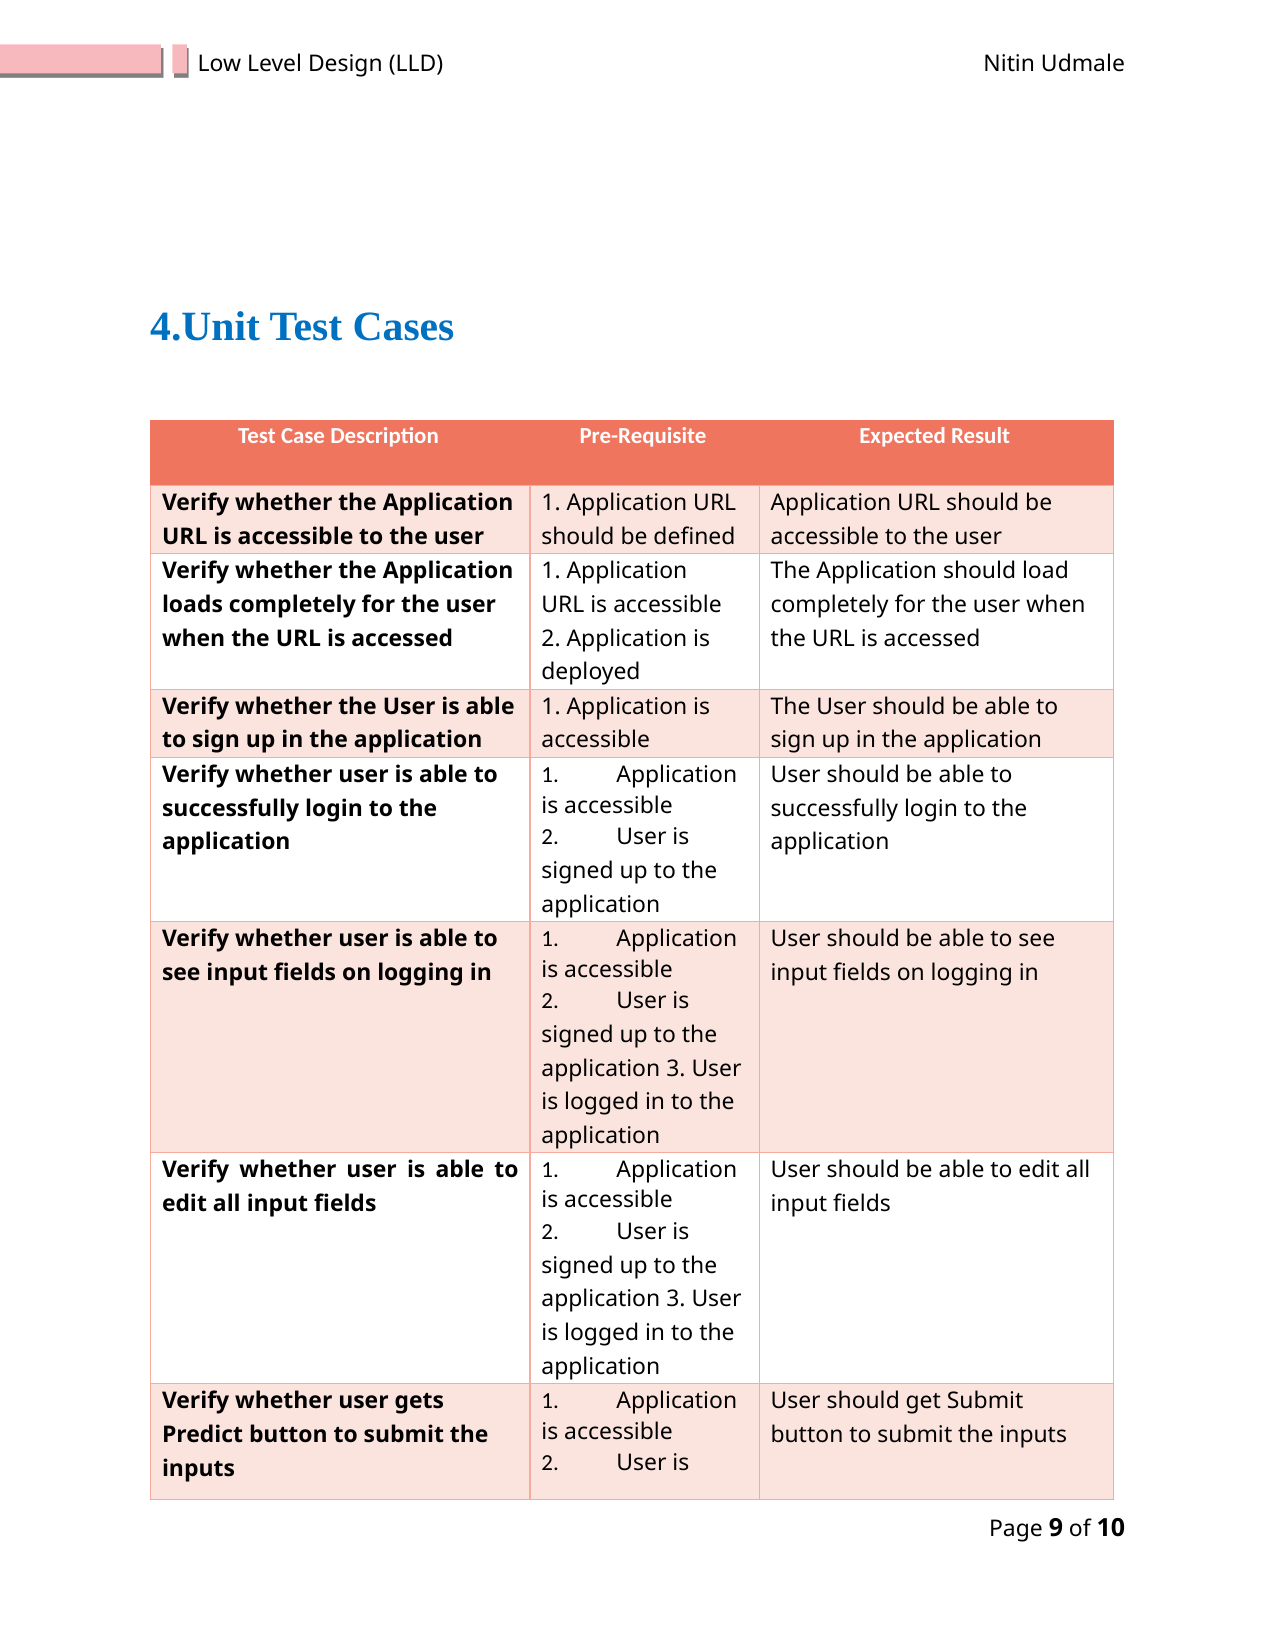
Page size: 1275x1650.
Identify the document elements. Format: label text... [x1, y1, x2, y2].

table_cell Application URL should be accessible to the user [760, 486, 1113, 553]
table_cell Verify whether user is able to successfully login to the application [151, 758, 529, 921]
table_header Test Case Description [151, 421, 529, 485]
table_cell Application is accessible User is signed up to the application 3. User is logged in to the application [531, 922, 759, 1152]
table_cell User should be able to successfully login to the application [760, 758, 1113, 921]
table_cell Verify whether the User is able to sign up in the application [151, 690, 529, 757]
table_cell 1. Application URL should be defined [531, 486, 759, 553]
text 4.Unit Test Cases [150, 301, 1125, 349]
table_cell 1. Application URL is accessible 2. Application is deployed [531, 554, 759, 688]
table_cell User should get Submit button to submit the inputs [760, 1384, 1113, 1499]
table_cell User should be able to see input fields on logging in [760, 922, 1113, 1152]
table_cell Verify whether the Application URL is accessible to the user [151, 486, 529, 553]
table_header Expected Result [760, 421, 1113, 485]
table_cell Verify whether user is able to see input fields on logging in [151, 922, 529, 1152]
table_cell Verify whether user is able to edit all input fields [151, 1153, 529, 1383]
table_cell Application is accessible User is signed up to the application 3. User is logged in to the application [531, 1384, 759, 1499]
table_cell Application is accessible User is signed up to the application 3. User is logged in to the application [531, 1153, 759, 1383]
table_header Pre-Requisite [531, 421, 759, 485]
table_cell Application is accessible User is signed up to the application [531, 758, 759, 921]
table_cell 1. Application is accessible [531, 690, 759, 757]
table_cell The User should be able to sign up in the application [760, 690, 1113, 757]
table_cell User should be able to edit all input fields [760, 1153, 1113, 1383]
table_cell Verify whether the Application loads completely for the user when the URL is accessed [151, 554, 529, 688]
table_cell The Application should load completely for the user when the URL is accessed [760, 554, 1113, 688]
table_cell Verify whether user gets Predict button to submit the inputs [151, 1384, 529, 1499]
